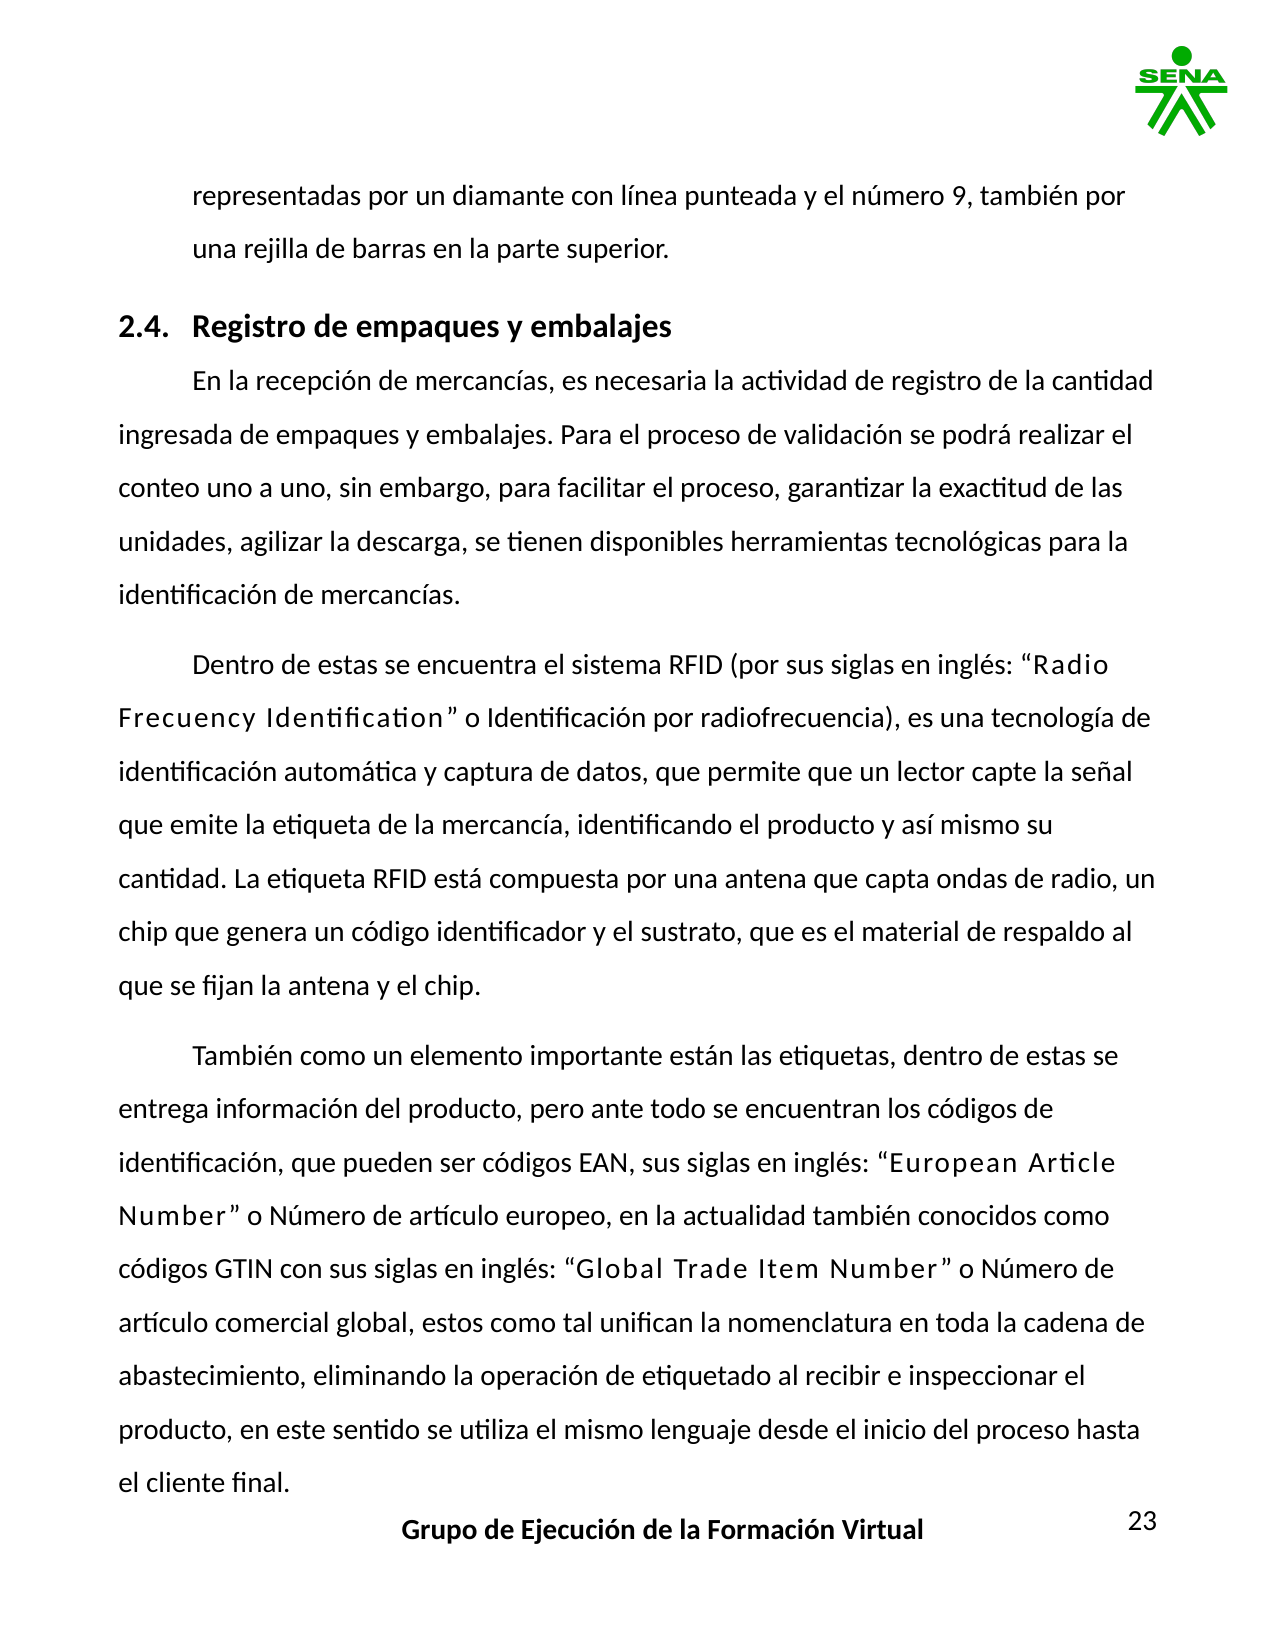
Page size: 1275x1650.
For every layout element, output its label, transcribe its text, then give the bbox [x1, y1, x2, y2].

subtitle Registro de empaques y embalajes [118, 305, 1157, 346]
text También como un elemento importante están las etiquetas, dentro de estas se entrega información del producto, pero ante todo se encuentran los códigos de identificación, que pueden ser códigos EAN, sus siglas en inglés: “European Article Number” o Número de artículo europeo, en la actualidad también conocidos como códigos GTIN con sus siglas en inglés: “Global Trade Item Number” o Número de artículo comercial global, estos como tal unifican la nomenclatura en toda la cadena de abastecimiento, eliminando la operación de etiquetado al recibir e inspeccionar el producto, en este sentido se utiliza el mismo lenguaje desde el inicio del proceso hasta el cliente final. [118, 1037, 1157, 1500]
text Dentro de estas se encuentra el sistema RFID (por sus siglas en inglés: “Radio Frecuency Identification” o Identificación por radiofrecuencia), es una tecnología de identificación automática y captura de datos, que permite que un lector capte la señal que emite la etiqueta de la mercancía, identificando el producto y así mismo su cantidad. La etiqueta RFID está compuesta por una antena que capta ondas de radio, un chip que genera un código identificador y el sustrato, que es el material de respaldo al que se fijan la antena y el chip. [118, 646, 1157, 1002]
picture [1135, 46, 1228, 136]
